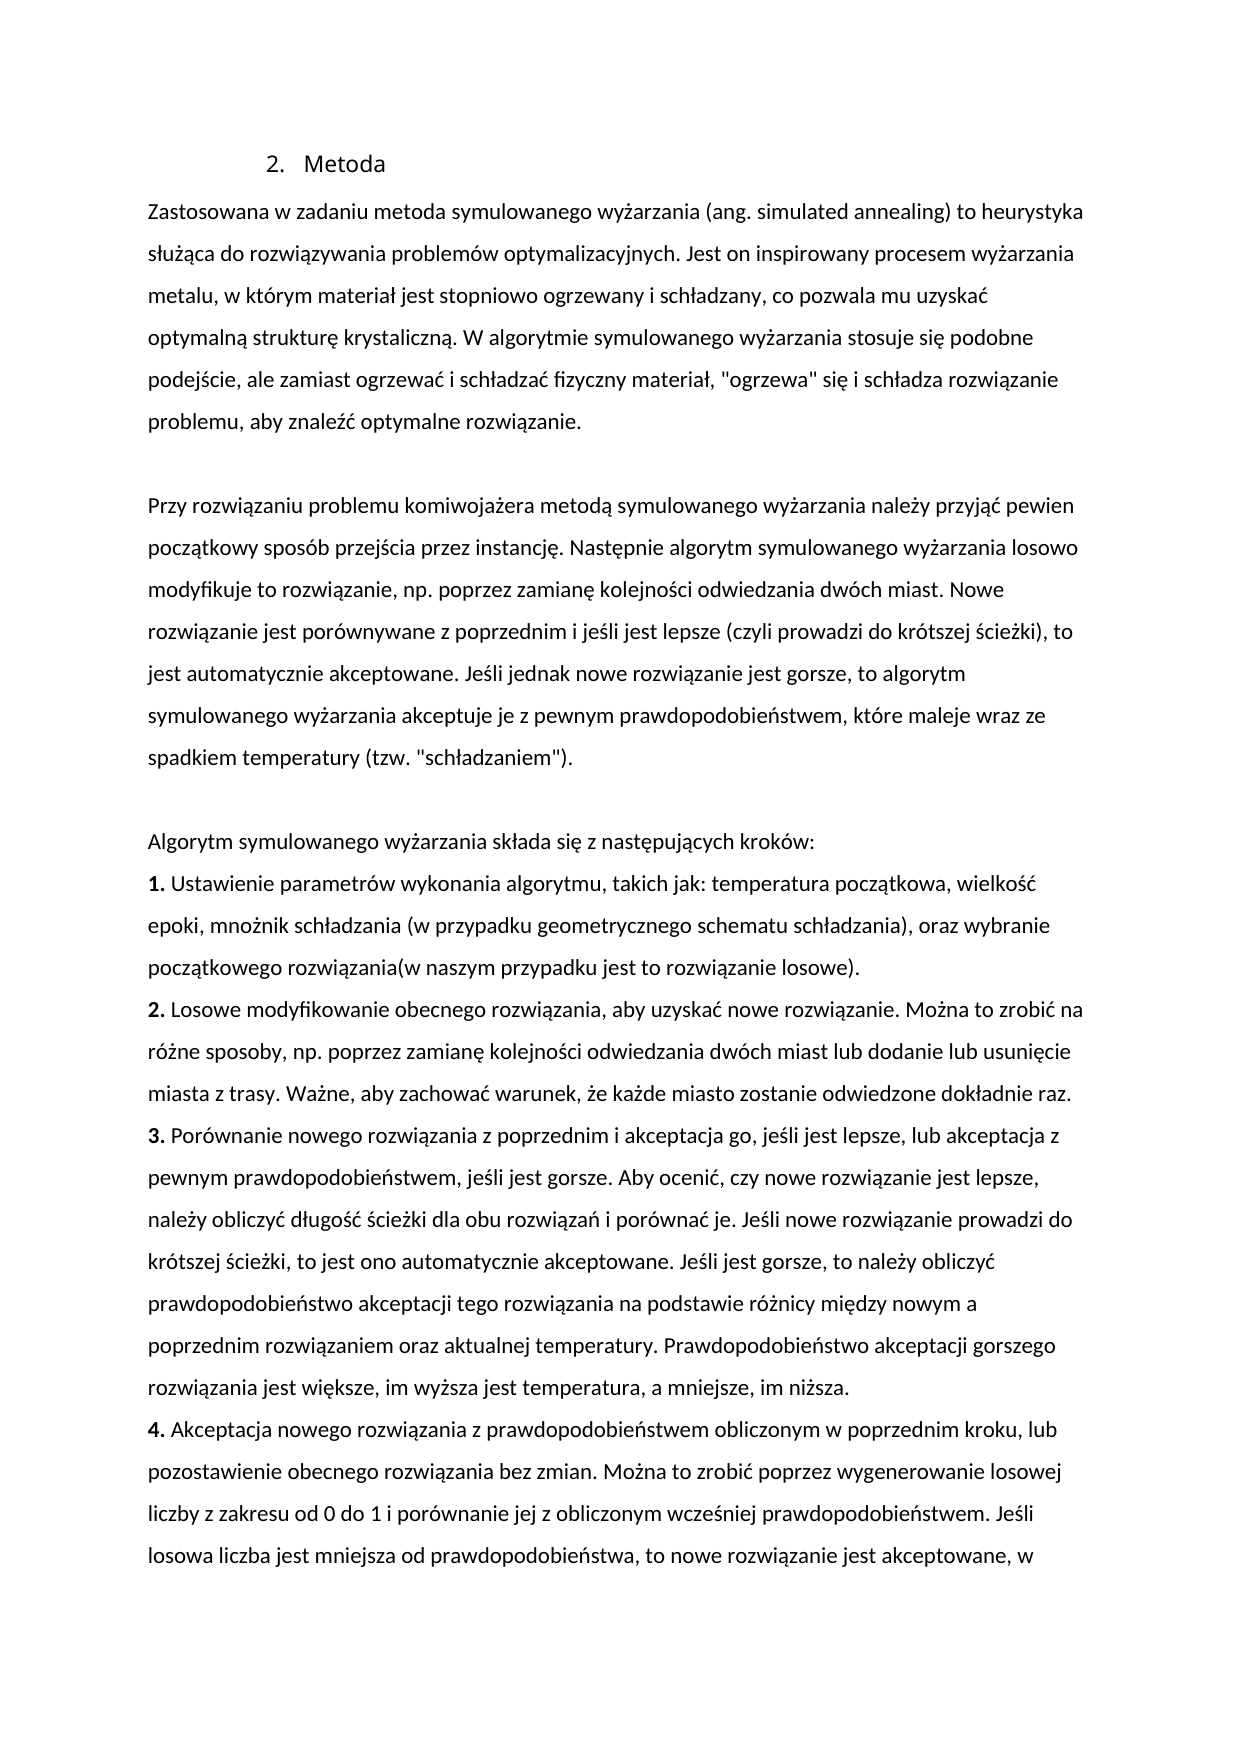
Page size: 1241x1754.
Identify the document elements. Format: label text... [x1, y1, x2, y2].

list Metoda [266, 148, 1093, 179]
